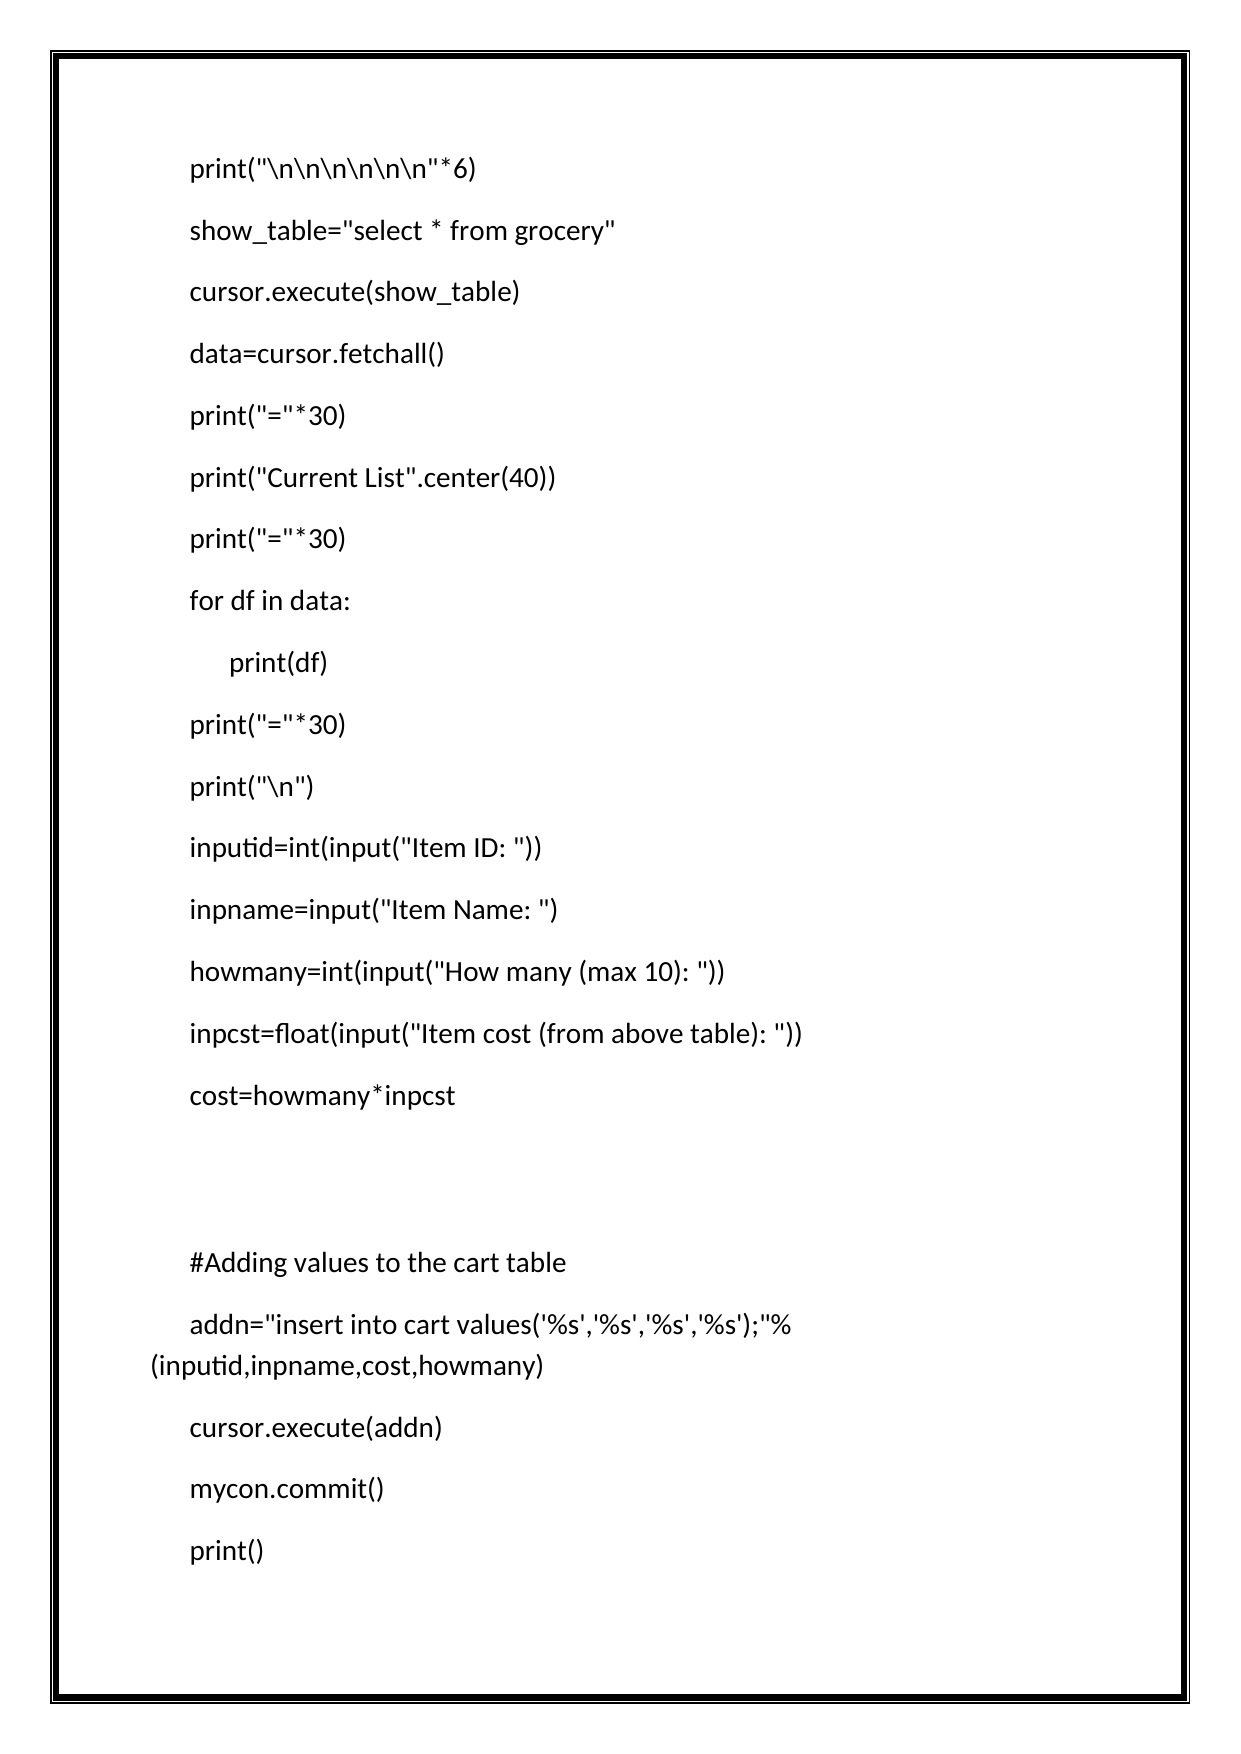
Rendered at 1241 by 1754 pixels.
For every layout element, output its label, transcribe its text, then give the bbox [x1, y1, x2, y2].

text print() [150, 1532, 1090, 1568]
text print("Current List".center(40)) [150, 459, 1090, 494]
text print("\n\n\n\n\n\n"*6) [150, 150, 1090, 186]
text print("="*30) [150, 706, 1090, 742]
text cursor.execute(show_table) [150, 273, 1090, 309]
text print("="*30) [150, 521, 1090, 556]
text cost=howmany*inpcst [150, 1077, 1090, 1112]
text print("\n") [150, 768, 1090, 803]
text mycon.commit() [150, 1471, 1090, 1506]
text print(df) [150, 644, 1090, 680]
text inputid=int(input("Item ID: ")) [150, 829, 1090, 865]
text howmany=int(input("How many (max 10): ")) [150, 953, 1090, 989]
text data=cursor.fetchall() [150, 335, 1090, 371]
text addn="insert into cart values('%s','%s','%s','%s');"%(inputid,inpname,cost,howmany) [150, 1306, 1090, 1383]
text inpcst=float(input("Item cost (from above table): ")) [150, 1015, 1090, 1050]
text cursor.execute(addn) [150, 1409, 1090, 1444]
text #Adding values to the cart table [150, 1244, 1090, 1280]
text inpname=input("Item Name: ") [150, 891, 1090, 927]
text for df in data: [150, 582, 1090, 618]
text show_table="select * from grocery" [150, 212, 1090, 247]
text print("="*30) [150, 397, 1090, 433]
